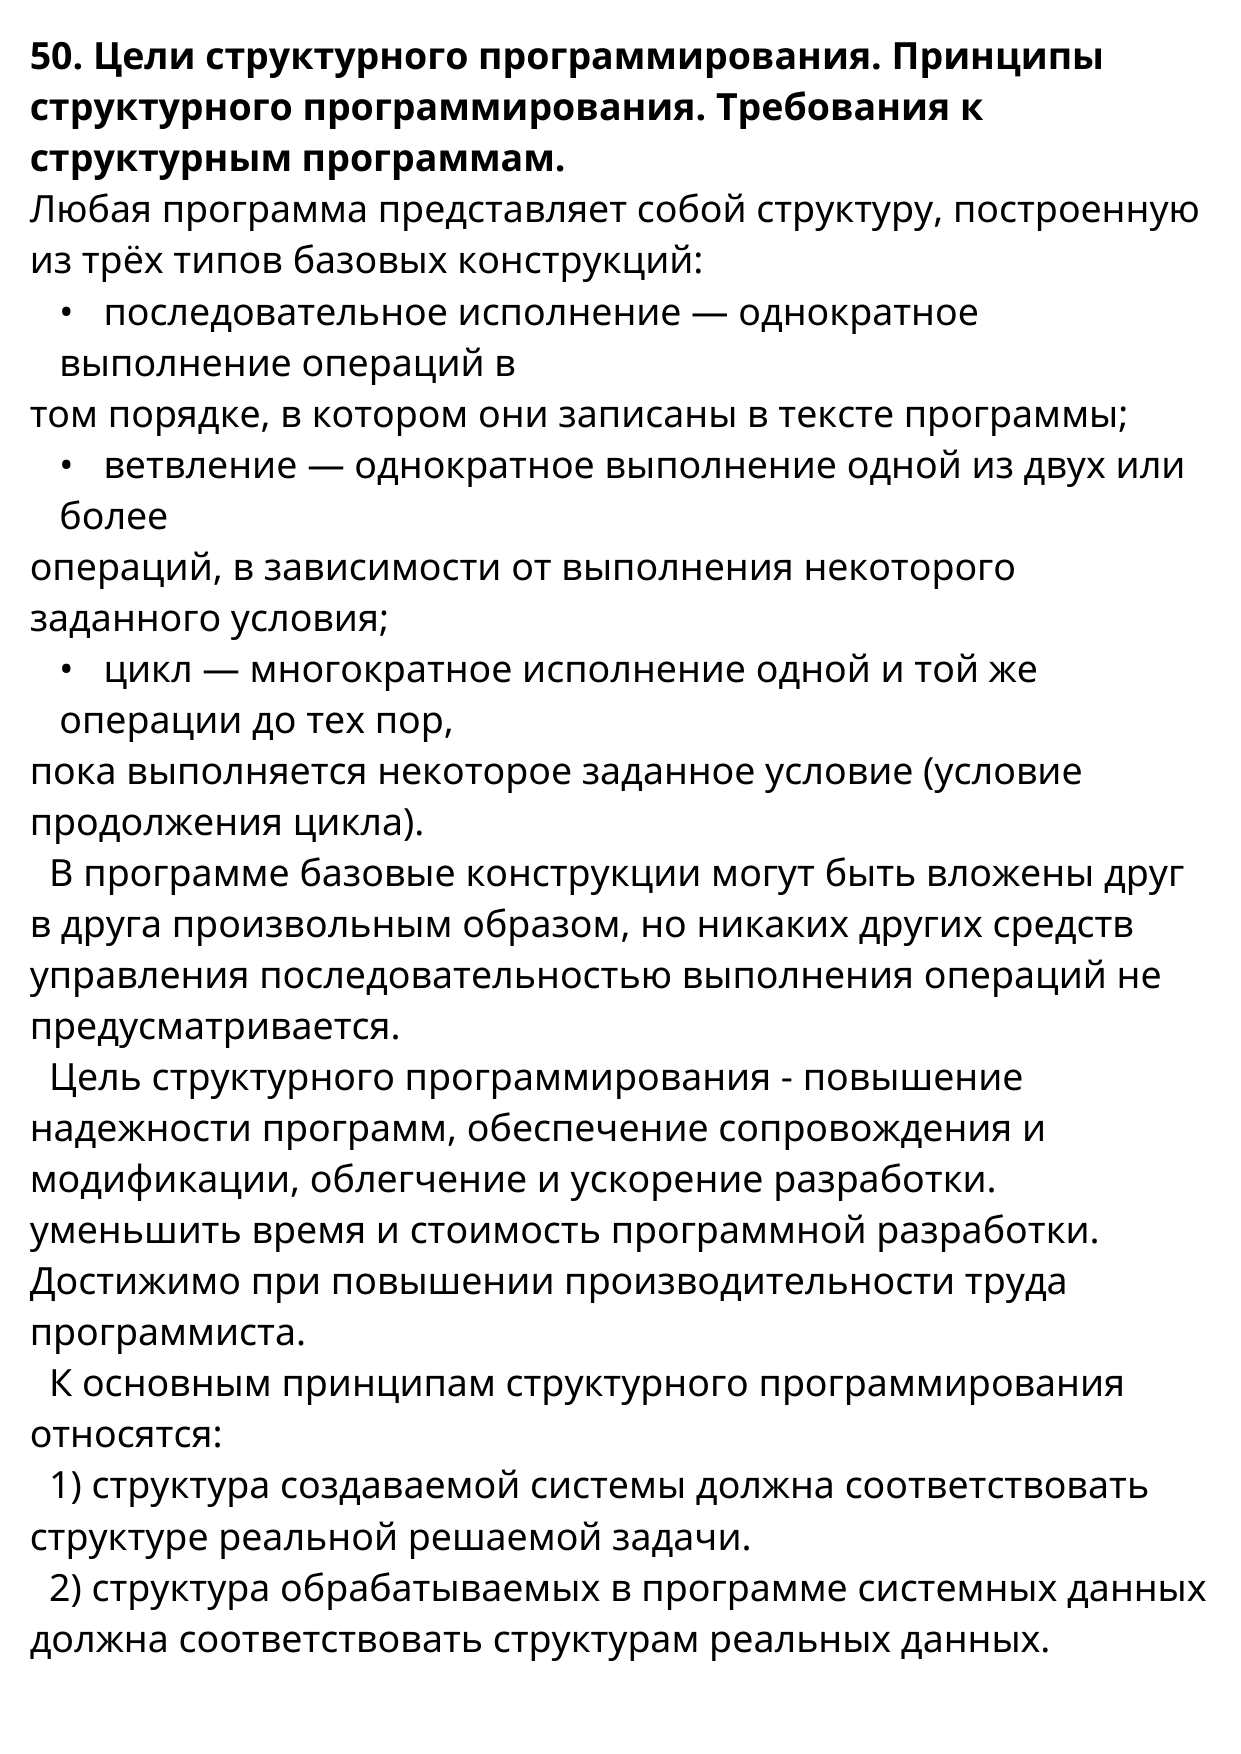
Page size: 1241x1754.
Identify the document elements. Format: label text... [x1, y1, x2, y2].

text 50. Цели структурного программирования. Принципы структурного программирования. Требования к структурным программам. [29, 29, 1211, 183]
text операций, в зависимости от выполнения некоторого заданного условия; [29, 540, 1211, 642]
text том порядке, в котором они записаны в тексте программы; [29, 387, 1211, 438]
list 1) структура создаваемой системы должна соответствовать структуре реальной решаемой задачи. [29, 1459, 1211, 1561]
text пока выполняется некоторое заданное условие (условие продолжения цикла). [29, 744, 1211, 846]
list • цикл — многократное исполнение одной и той же операции до тех пор, [59, 642, 1211, 744]
list 2) структура обрабатываемых в программе системных данных должна соответствовать структурам реальных данных. [29, 1561, 1211, 1663]
list Любая программа представляет собой структуру, построенную из трёх типов базовых конструкций: [29, 183, 1211, 285]
list К основным принципам структурного программирования относятся: [29, 1357, 1211, 1459]
list В программе базовые конструкции могут быть вложены друг в друга произвольным образом, но никаких других средств управления последовательностью выполнения операций не предусматривается. [29, 846, 1211, 1050]
list • последовательное исполнение — однократное выполнение операций в [59, 285, 1211, 387]
list • ветвление — однократное выполнение одной из двух или более [59, 438, 1211, 540]
list Цель структурного программирования - повышение надежности программ, обеспечение сопровождения и модификации, облегчение и ускорение разработки. уменьшить время и стоимость программной разработки. Достижимо при повышении производительности труда программиста. [29, 1050, 1211, 1357]
